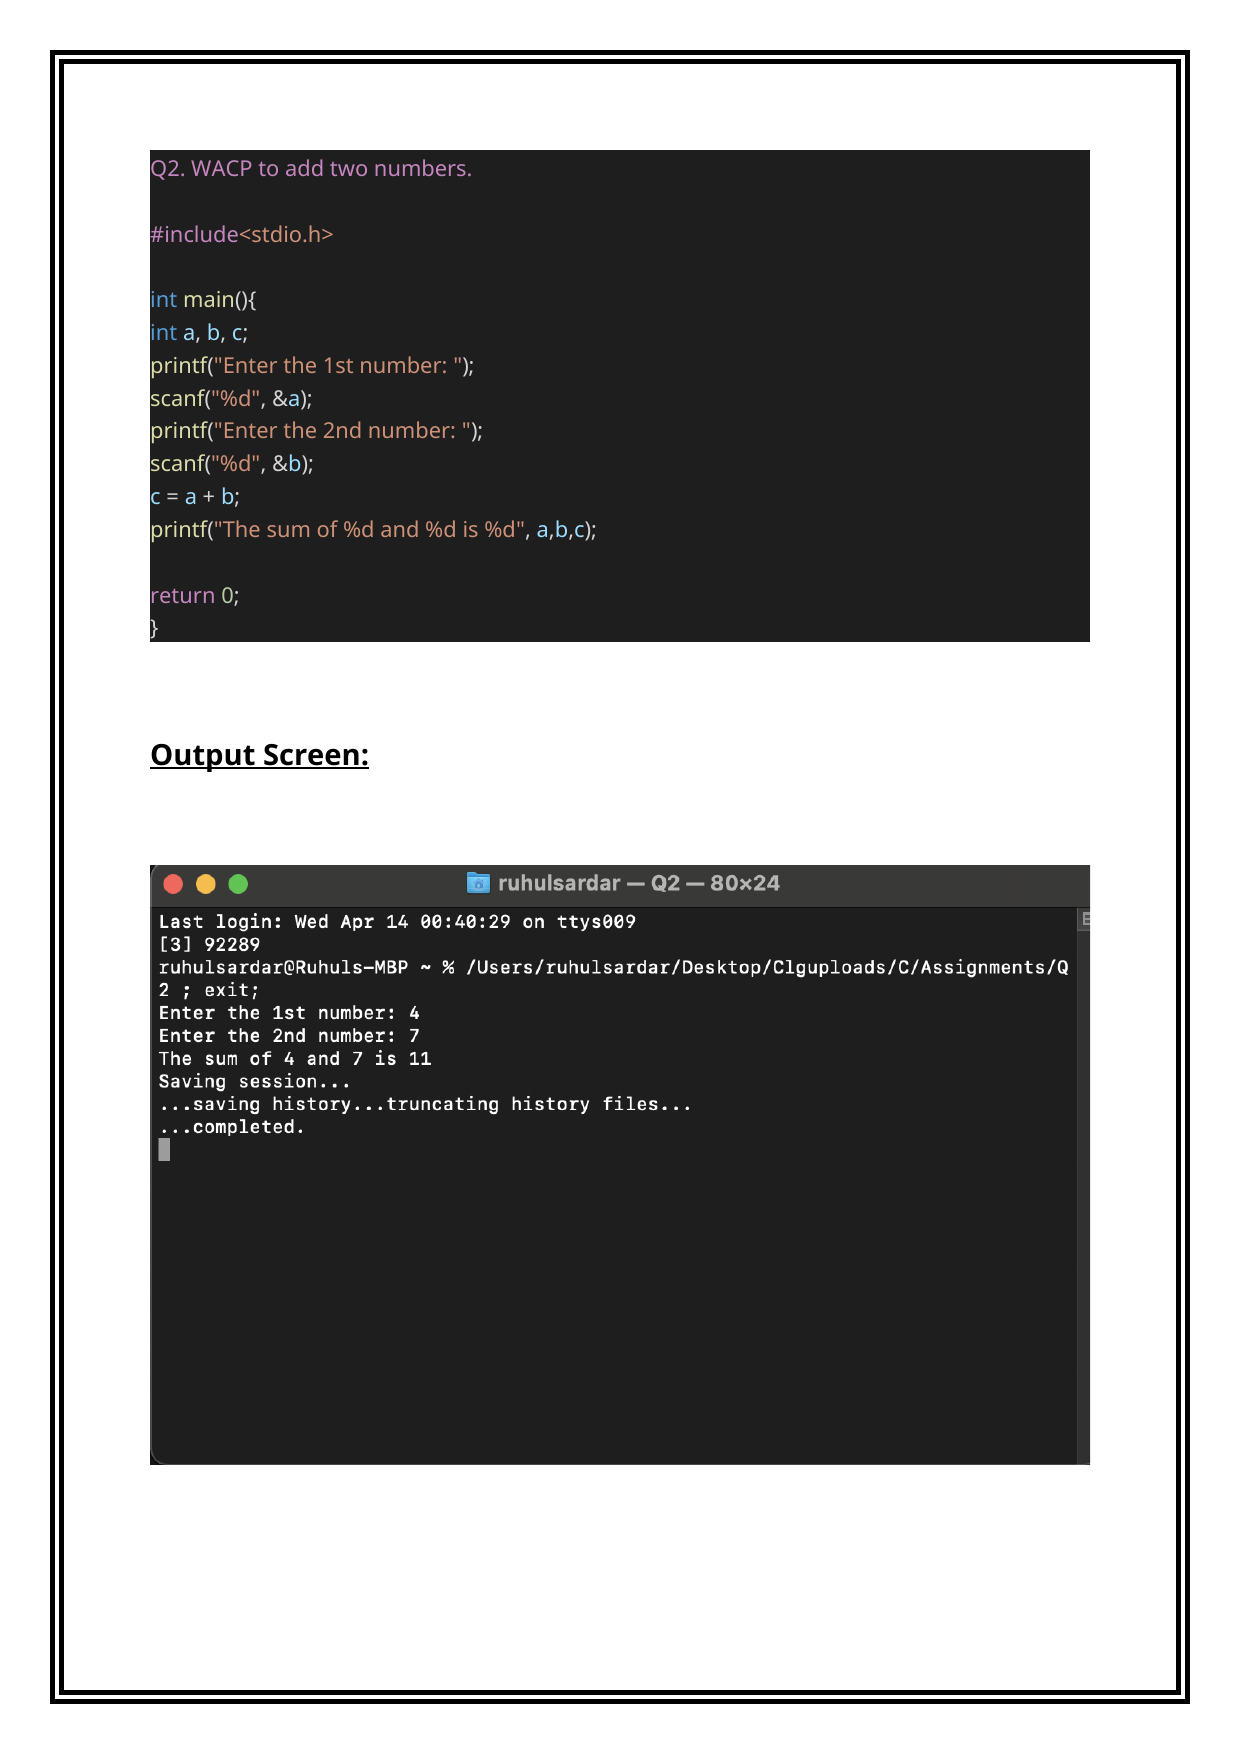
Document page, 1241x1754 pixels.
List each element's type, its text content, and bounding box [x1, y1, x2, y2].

text int main(){ [150, 281, 1090, 314]
text int a, b, c; [150, 314, 1090, 347]
text c = a + b; [150, 478, 1090, 511]
text printf("Enter the 2nd number: "); [150, 412, 1090, 445]
text Q2. WACP to add two numbers. [150, 150, 1090, 183]
text } [150, 609, 1090, 642]
text #include<stdio.h> [150, 216, 1090, 248]
text Output Screen: [150, 734, 1090, 773]
text scanf("%d", &b); [150, 445, 1090, 478]
picture [150, 865, 1091, 1465]
text printf("Enter the 1st number: "); [150, 347, 1090, 380]
text printf("The sum of %d and %d is %d", a,b,c); [150, 511, 1090, 544]
text return 0; [150, 577, 1090, 609]
text scanf("%d", &a); [150, 380, 1090, 412]
